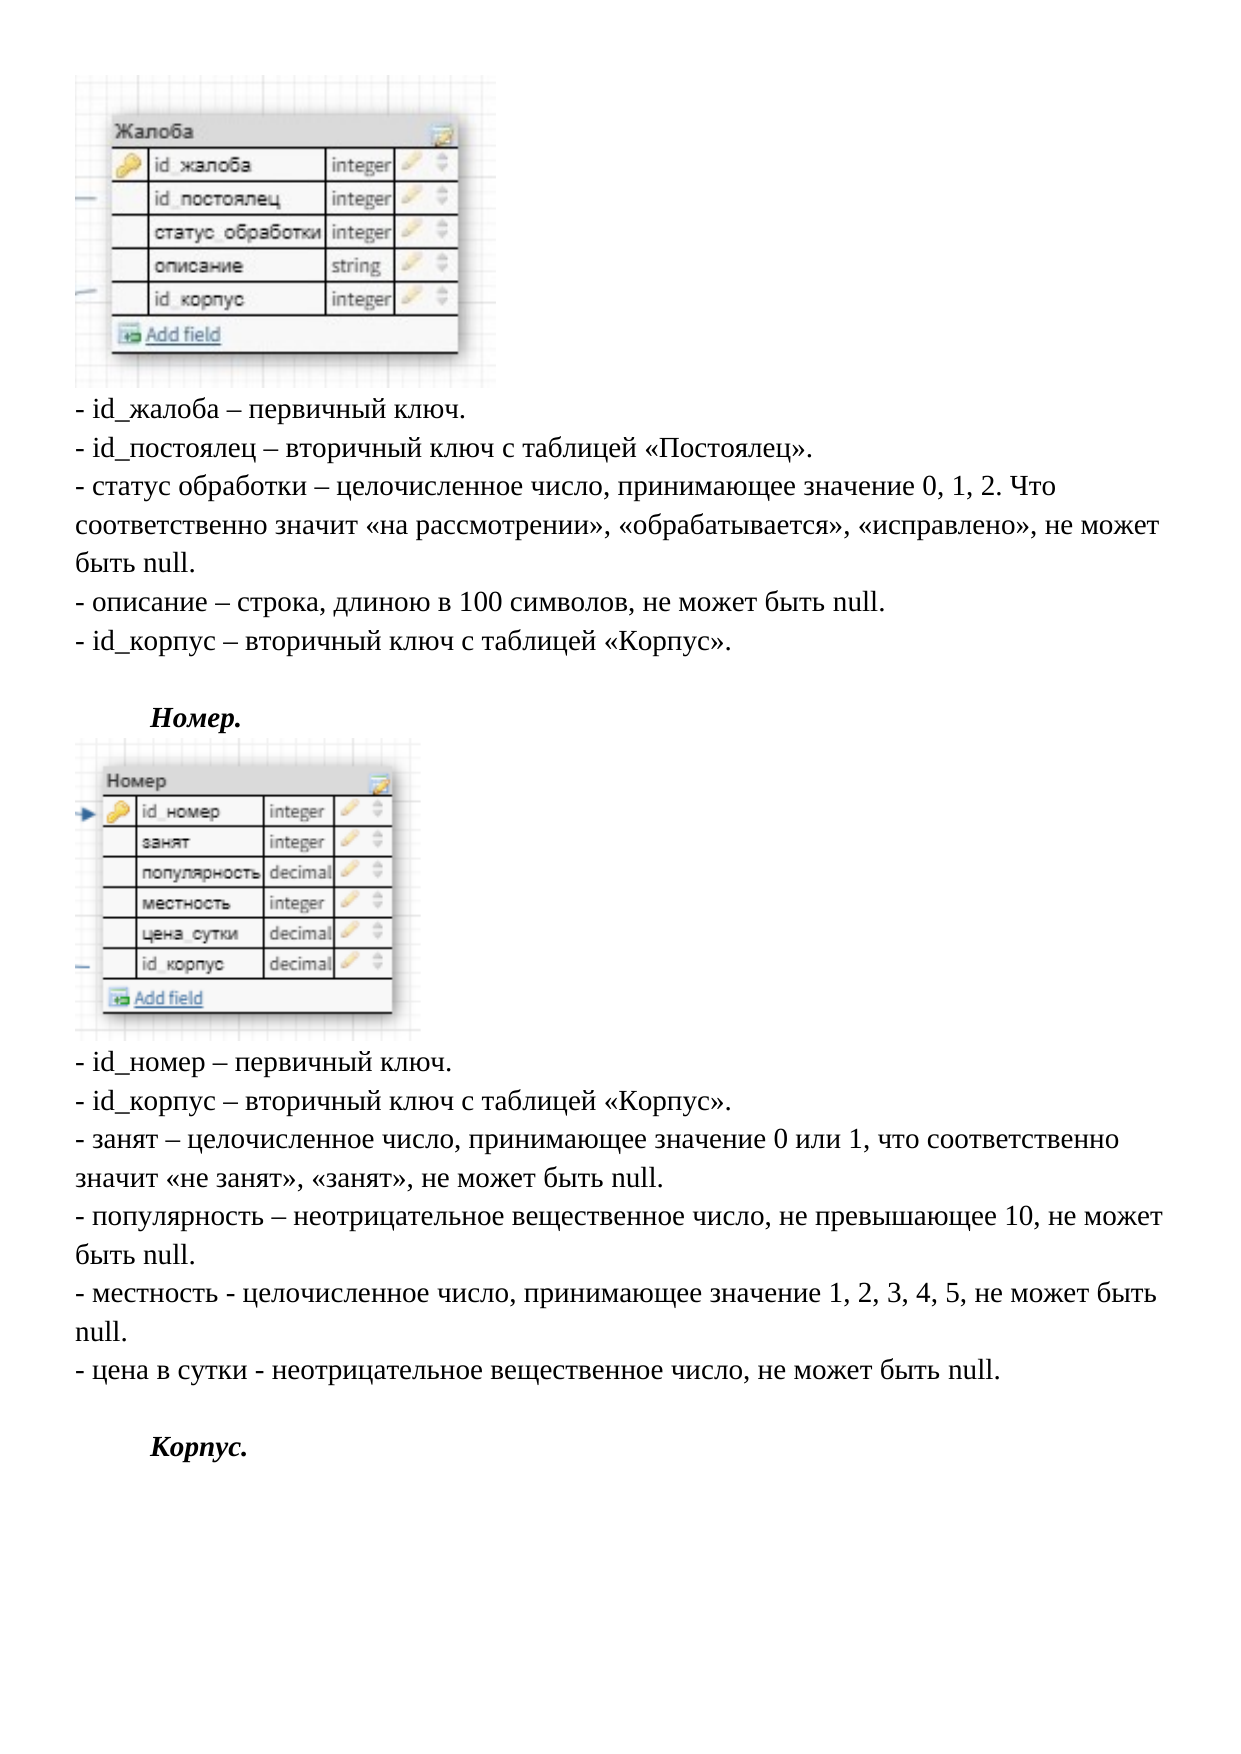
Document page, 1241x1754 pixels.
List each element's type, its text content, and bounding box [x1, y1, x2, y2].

text - id_корпус – вторичный ключ с таблицей «Корпус». [75, 623, 1165, 656]
text - id_жалоба – первичный ключ. [75, 391, 1165, 425]
text - описание – строка, длиною в 100 символов, не может быть null. [75, 584, 1165, 618]
text - местность - целочисленное число, принимающее значение 1, 2, 3, 4, 5, не может быть null. [75, 1275, 1165, 1347]
picture [75, 75, 496, 388]
text - цена в сутки - неотрицательное вещественное число, не может быть null. [75, 1352, 1165, 1386]
text - id_номер – первичный ключ. [75, 1044, 1165, 1078]
text Номер. [75, 700, 1165, 733]
picture [75, 738, 421, 1041]
text - популярность – неотрицательное вещественное число, не превышающее 10, не может быть null. [75, 1198, 1165, 1270]
text - статус обработки – целочисленное число, принимающее значение 0, 1, 2. Что соответственно значит «на рассмотрении», «обрабатывается», «исправлено», не может быть null. [75, 468, 1165, 579]
text - id_постоялец – вторичный ключ с таблицей «Постоялец». [75, 430, 1165, 463]
text Корпус. [75, 1429, 1165, 1463]
text - занят – целочисленное число, принимающее значение 0 или 1, что соответственно значит «не занят», «занят», не может быть null. [75, 1121, 1165, 1193]
text - id_корпус – вторичный ключ с таблицей «Корпус». [75, 1083, 1165, 1116]
